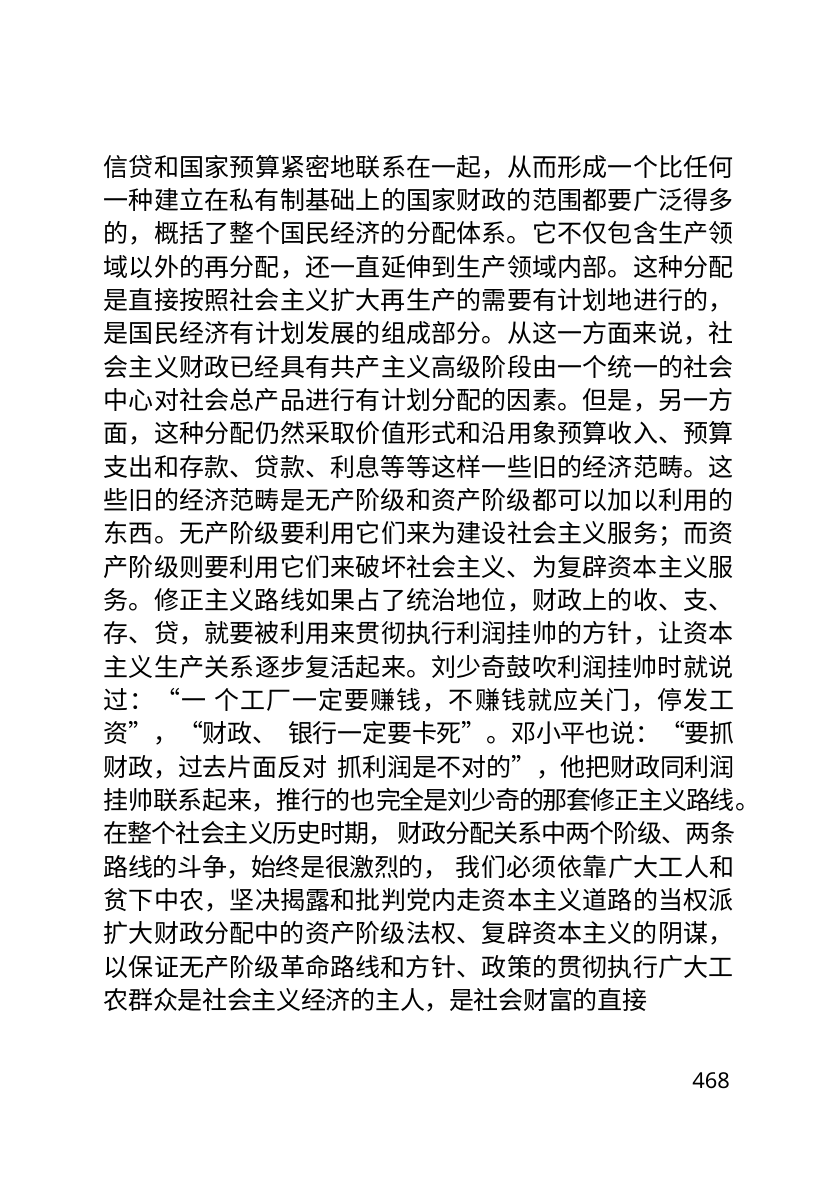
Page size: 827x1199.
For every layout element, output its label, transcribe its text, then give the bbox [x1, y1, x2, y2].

text 信贷和国家预算紧密地联系在一起，从而形成一个比任何一种建立在私有制基础上的国家财政的范围都要广泛得多的，概括了整个国民经济的分配体系。它不仅包含生产领域以外的再分配，还一直延伸到生产领域内部。这种分配，是直接按照社会主义扩大再生产的需要有计划地进行的，是国民经济有计划发展的组成部分。从这一方面来说，社会主义财政已经具有共产主义高级阶段由一个统一的社会中心对社会总产品进行有计划分配的因素。但是，另一方面，这种分配仍然采取价值形式和沿用象预算收入、预算支出和存款、贷款、利息等等这样一些旧的经济范畴。这些旧的经济范畴是无产阶级和资产阶级都可以加以利用的东西。无产阶级要利用它们来为建设社会主义服务；而资产阶级则要利用它们来破坏社会主义、为复辟资本主义服务。修正主义路线如果占了统治地位，财政上的收、支、存、贷，就要被利用来贯彻执行利润挂帅的方针，让资本主义生产关系逐步复活起来。刘少奇鼓吹利润挂帅时就说过：“一 个工厂一定要赚钱，不赚钱就应关门，停发工资”，“财政、 银行一定要卡死”。邓小平也说：“要抓财政，过去片面反对 抓利润是不对的”，他把财政同利润挂帅联系起来，推行的也完全是刘少奇的那套修正主义路线。在整个社会主义历史时期， 财政分配关系中两个阶级、两条路线的斗争，始终是很激烈的， 我们必须依靠广大工人和贫下中农，坚决揭露和批判党内走资本主义道路的当权派扩大财政分配中的资产阶级法权、复辟资本主义的阴谋，以保证无产阶级革命路线和方针、政策的贯彻执行广大工农群众是社会主义经济的主人，是社会财富的直接 [103, 149, 735, 1016]
